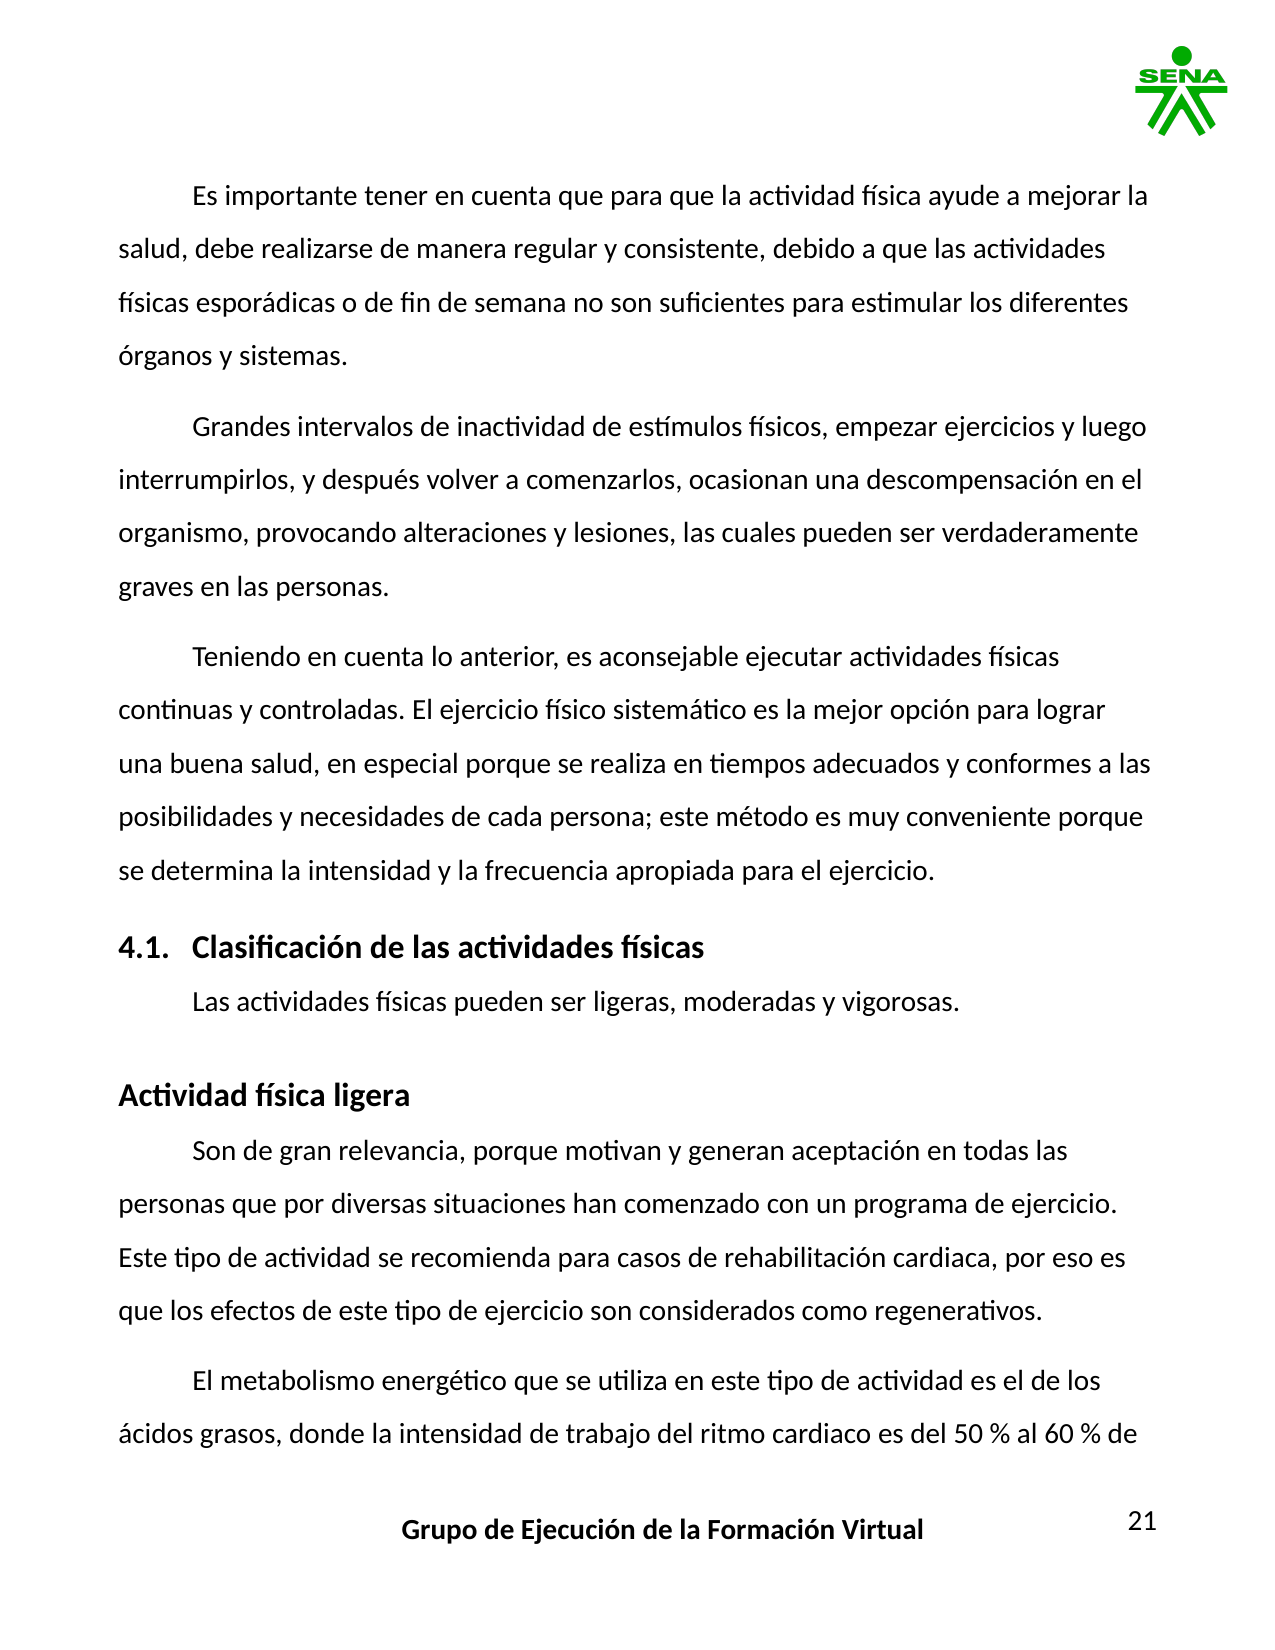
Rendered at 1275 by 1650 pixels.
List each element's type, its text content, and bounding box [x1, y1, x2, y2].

picture [1135, 46, 1228, 136]
text Teniendo en cuenta lo anterior, es aconsejable ejecutar actividades físicas continuas y controladas. El ejercicio físico sistemático es la mejor opción para lograr una buena salud, en especial porque se realiza en tiempos adecuados y conformes a las posibilidades y necesidades de cada persona; este método es muy conveniente porque se determina la intensidad y la frecuencia apropiada para el ejercicio. [118, 638, 1157, 887]
subtitle Clasificación de las actividades físicas [118, 926, 1157, 967]
text Es importante tener en cuenta que para que la actividad física ayude a mejorar la salud, debe realizarse de manera regular y consistente, debido a que las actividades físicas esporádicas o de fin de semana no son suficientes para estimular los diferentes órganos y sistemas. [118, 177, 1157, 373]
text Grandes intervalos de inactividad de estímulos físicos, empezar ejercicios y luego interrumpirlos, y después volver a comenzarlos, ocasionan una descompensación en el organismo, provocando alteraciones y lesiones, las cuales pueden ser verdaderamente graves en las personas. [118, 408, 1157, 603]
text Las actividades físicas pueden ser ligeras, moderadas y vigorosas. [118, 983, 1157, 1019]
subtitle Actividad física ligera [118, 1074, 1157, 1115]
